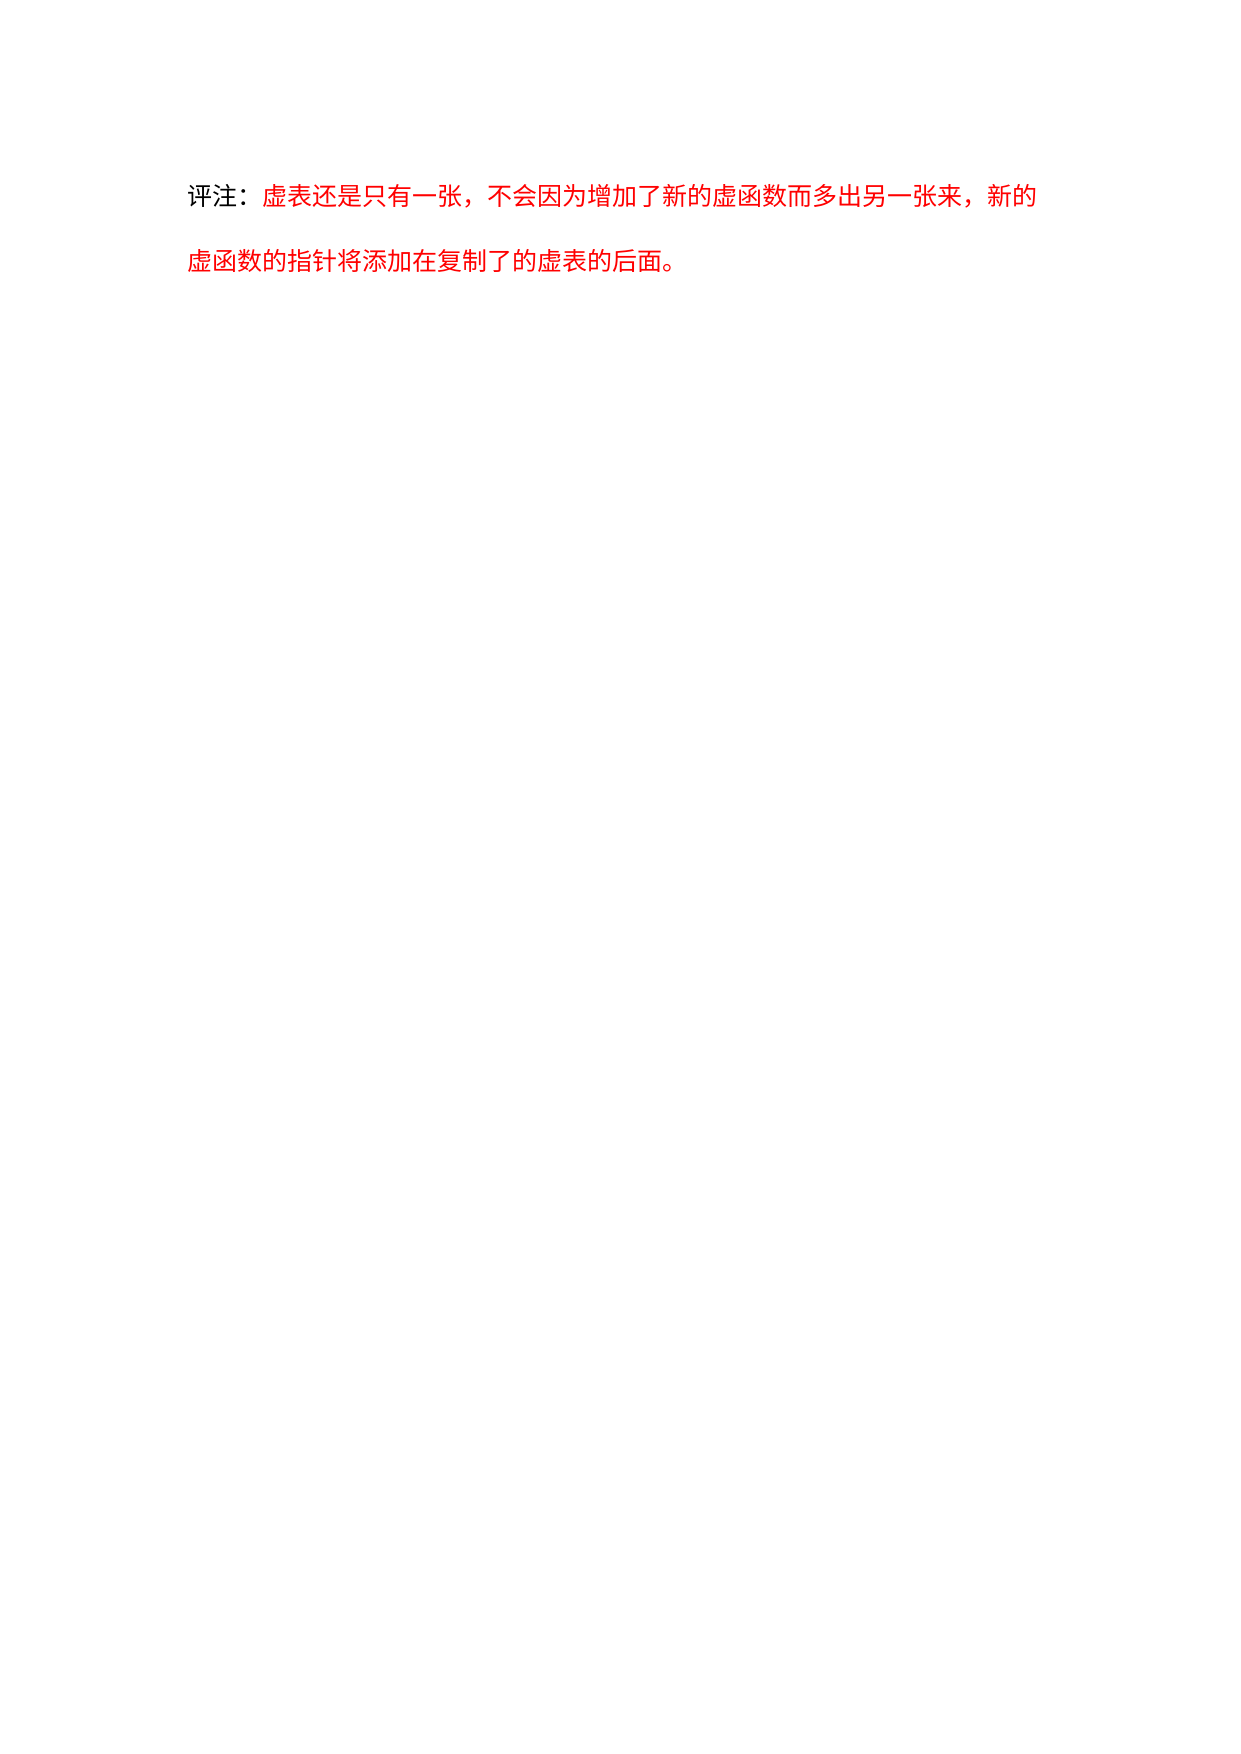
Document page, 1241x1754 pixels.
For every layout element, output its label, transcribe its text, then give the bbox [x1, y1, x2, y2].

text 评注：虚表还是只有一张，不会因为增加了新的虚函数而多出另一张来，新的虚函数的指针将添加在复制了的虚表的后面。 [187, 162, 1053, 292]
